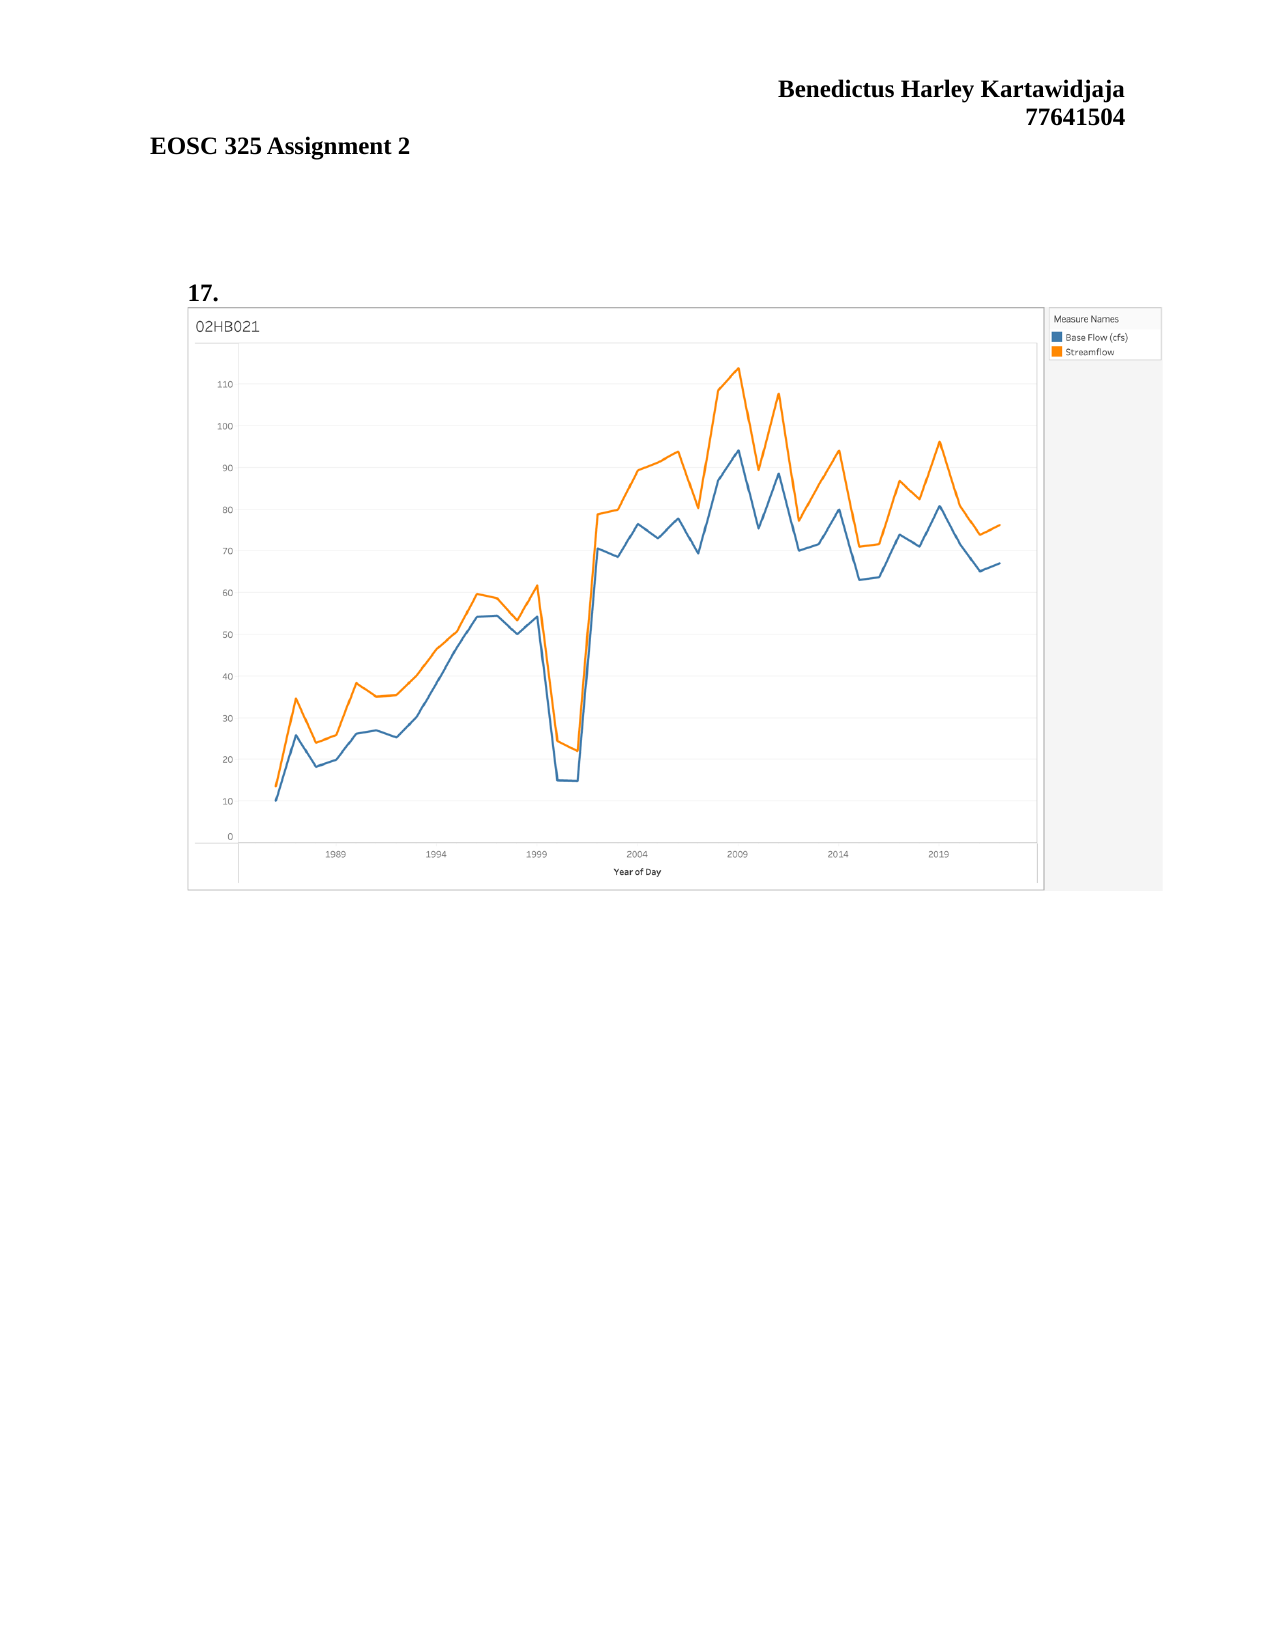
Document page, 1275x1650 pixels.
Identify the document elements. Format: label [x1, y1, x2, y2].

picture [187, 307, 1163, 891]
